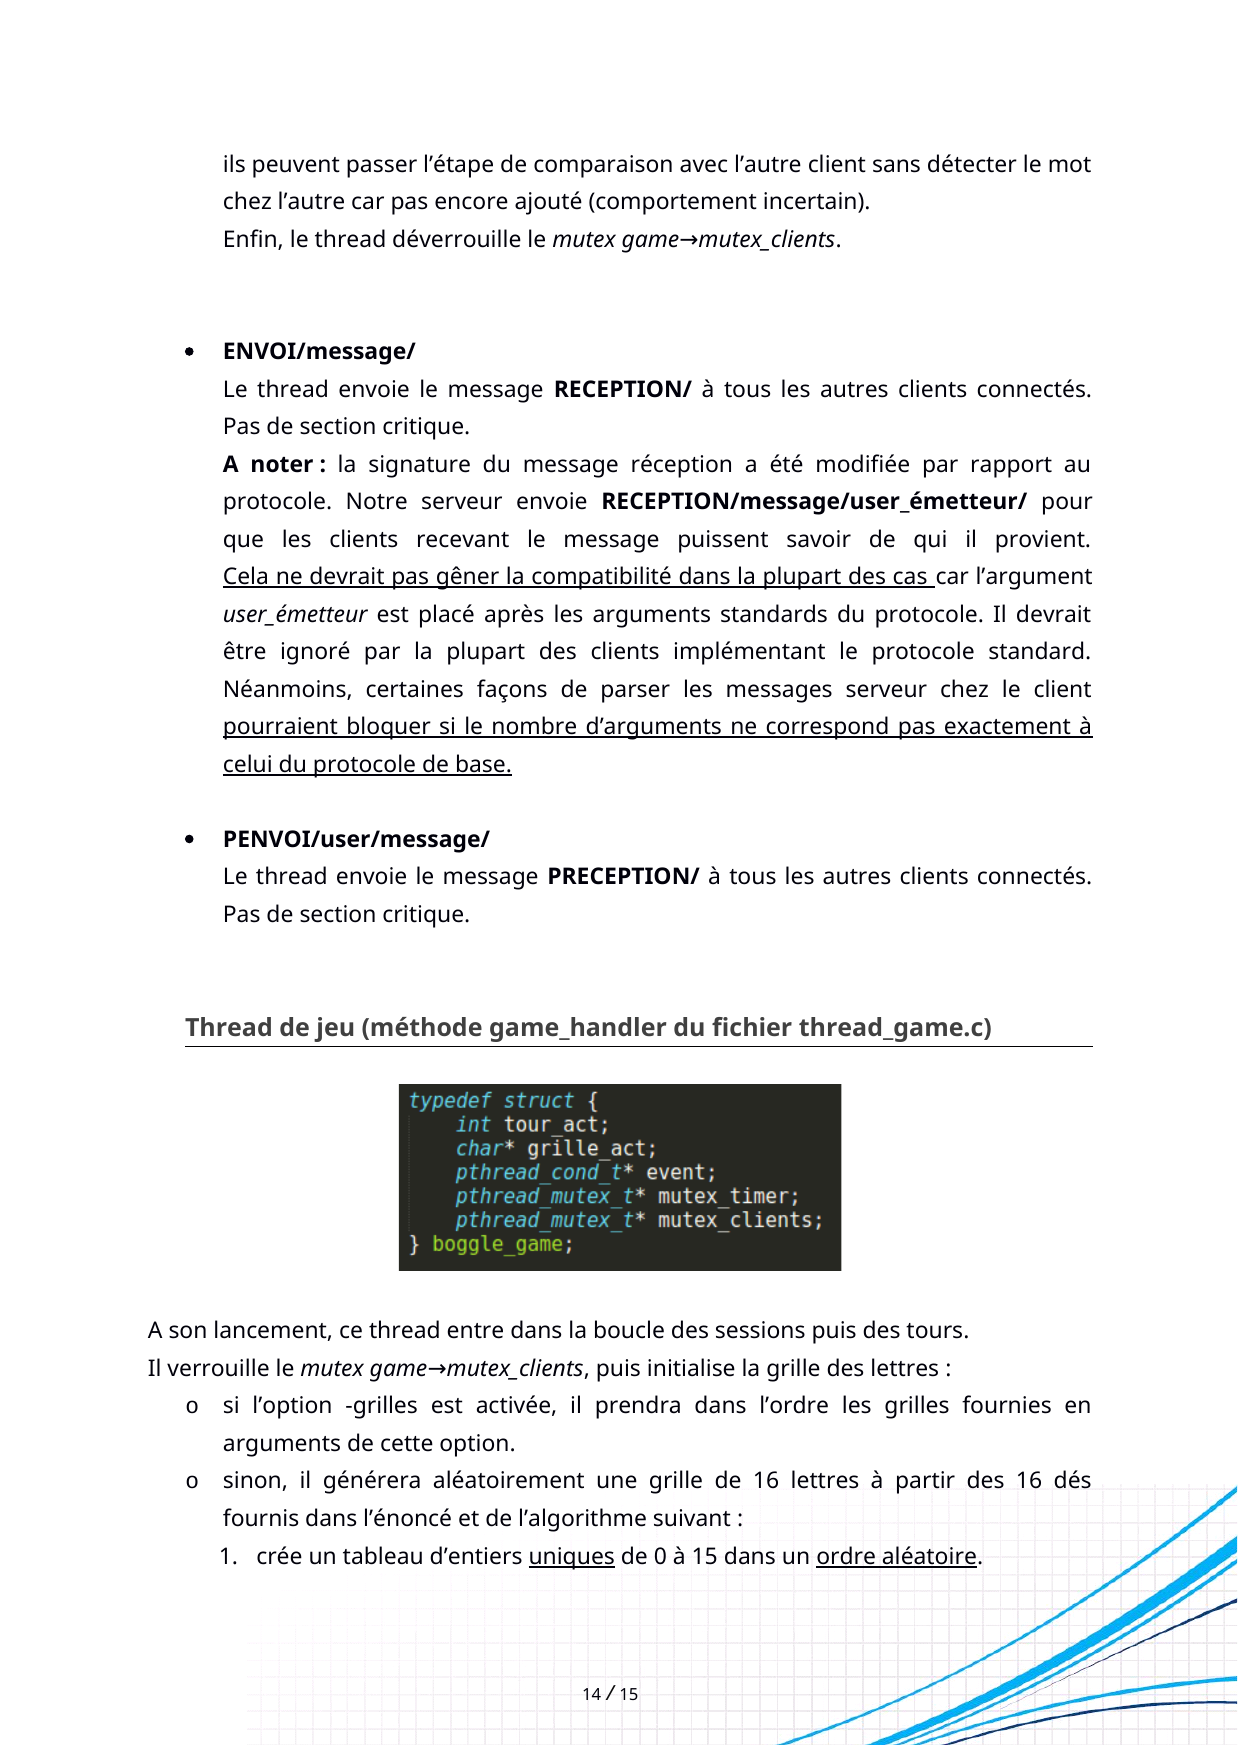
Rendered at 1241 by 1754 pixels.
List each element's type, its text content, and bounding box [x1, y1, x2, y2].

list PENVOI/user/message/ [185, 823, 1093, 854]
text Enfin, le thread déverrouille le mutex game→mutex_clients. [223, 223, 1093, 254]
text Le thread envoie le message RECEPTION/ à tous les autres clients connectés. Pas de section critique. [223, 373, 1093, 441]
list crée un tableau d’entiers uniques de 0 à 15 dans un ordre aléatoire. [218, 1539, 1093, 1571]
text Le thread envoie le message PRECEPTION/ à tous les autres clients connectés. Pas de section critique. [223, 860, 1093, 929]
subtitle Thread de jeu (méthode game_handler du fichier thread_game.c) [185, 1010, 1093, 1046]
text A son lancement, ce thread entre dans la boucle des sessions puis des tours. [148, 1314, 1093, 1346]
list ENVOI/message/ [185, 335, 1093, 366]
text Il verrouille le mutex game→mutex_clients, puis initialise la grille des lettres : [148, 1352, 1093, 1383]
picture [888, 1552, 1238, 1745]
text A noter : la signature du message réception a été modifiée par rapport au protocole. Notre serveur envoie RECEPTION/message/user_émetteur/ pour que les clients recevant le message puissent savoir de qui il provient. Cela ne devrait pas gêner la compatibilité dans la plupart des cas car l’argument user_émetteur est placé après les arguments standards du protocole. Il devrait être ignoré par la plupart des clients implémentant le protocole standard. Néanmoins, certaines façons de parser les messages serveur chez le client pourraient bloquer si le nombre d’arguments ne correspond pas exactement à celui du protocole de base. [223, 448, 1093, 736]
list sinon, il générera aléatoirement une grille de 16 lettres à partir des 16 dés fournis dans l’énoncé et de l’algorithme suivant : [185, 1464, 1093, 1533]
picture [398, 1084, 842, 1271]
list si l’option -grilles est activée, il prendra dans l’ordre les grilles fournies en arguments de cette option. [185, 1389, 1093, 1458]
picture [247, 1484, 1238, 1745]
